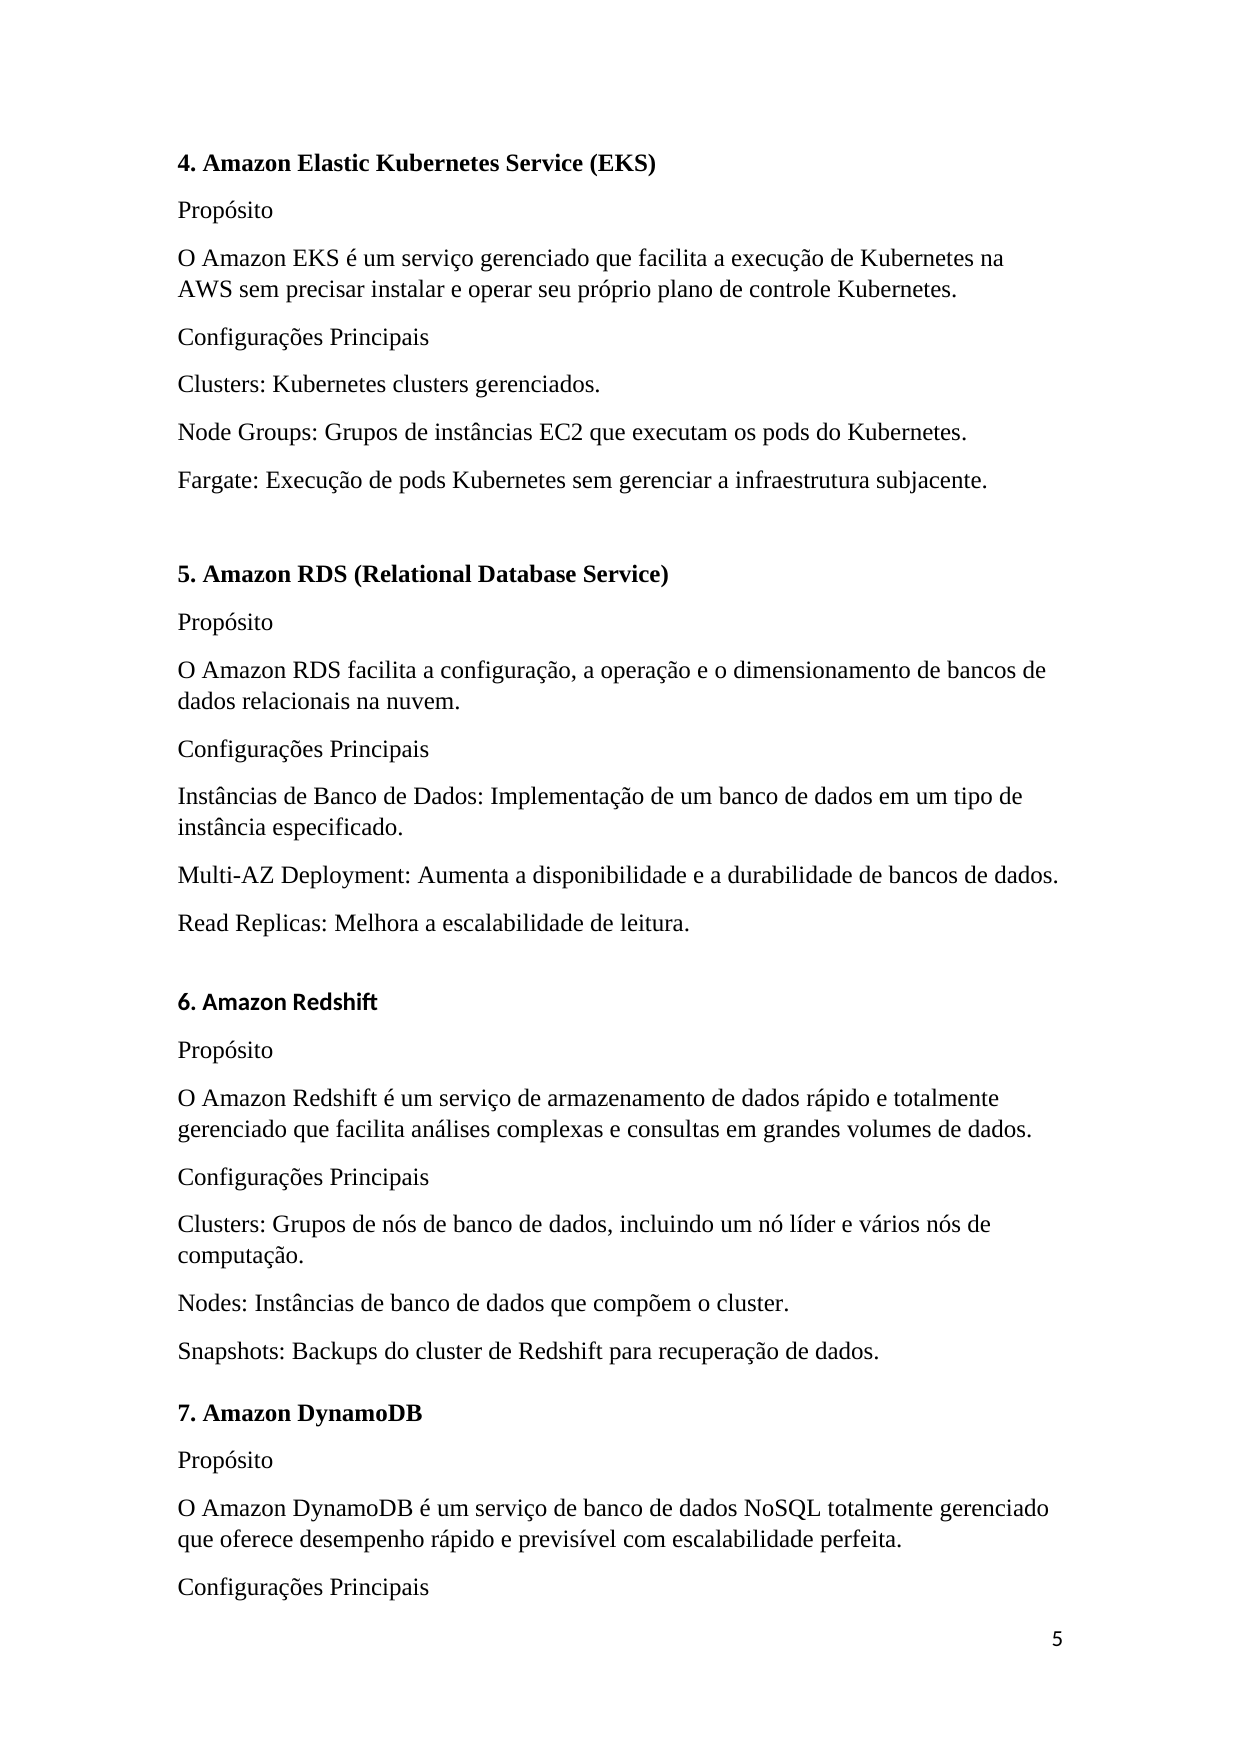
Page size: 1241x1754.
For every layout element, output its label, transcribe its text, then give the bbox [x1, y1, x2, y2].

text Instâncias de Banco de Dados: Implementação de um banco de dados em um tipo de instância especificado. [177, 781, 1063, 841]
text Propósito [177, 1446, 1063, 1474]
text Clusters: Grupos de nós de banco de dados, incluindo um nó líder e vários nós de computação. [177, 1209, 1063, 1269]
text O Amazon DynamoDB é um serviço de banco de dados NoSQL totalmente gerenciado que oferece desempenho rápido e previsível com escalabilidade perfeita. [177, 1493, 1063, 1553]
text Configurações Principais [177, 734, 1063, 762]
text Nodes: Instâncias de banco de dados que compõem o cluster. [177, 1288, 1063, 1317]
text Propósito [177, 195, 1063, 224]
text 4. Amazon Elastic Kubernetes Service (EKS) [177, 148, 1063, 176]
text Multi-AZ Deployment: Aumenta a disponibilidade e a durabilidade de bancos de dados. [177, 860, 1063, 889]
text O Amazon RDS facilita a configuração, a operação e o dimensionamento de bancos de dados relacionais na nuvem. [177, 655, 1063, 715]
text 6. Amazon Redshift [177, 986, 1063, 1016]
text Read Replicas: Melhora a escalabilidade de leitura. [177, 908, 1063, 967]
text Propósito [177, 1035, 1063, 1064]
text Node Groups: Grupos de instâncias EC2 que executam os pods do Kubernetes. [177, 417, 1063, 446]
text Fargate: Execução de pods Kubernetes sem gerenciar a infraestrutura subjacente. [177, 465, 1063, 494]
text 5. Amazon RDS (Relational Database Service) [177, 559, 1063, 588]
text Configurações Principais [177, 322, 1063, 351]
text Snapshots: Backups do cluster de Redshift para recuperação de dados. 7. Amazon DynamoDB [177, 1336, 1063, 1427]
text Propósito [177, 607, 1063, 636]
text O Amazon EKS é um serviço gerenciado que facilita a execução de Kubernetes na AWS sem precisar instalar e operar seu próprio plano de controle Kubernetes. [177, 243, 1063, 303]
text O Amazon Redshift é um serviço de armazenamento de dados rápido e totalmente gerenciado que facilita análises complexas e consultas em grandes volumes de dados. [177, 1083, 1063, 1143]
text Clusters: Kubernetes clusters gerenciados. [177, 369, 1063, 398]
text Configurações Principais [177, 1572, 1063, 1601]
text Configurações Principais [177, 1162, 1063, 1190]
